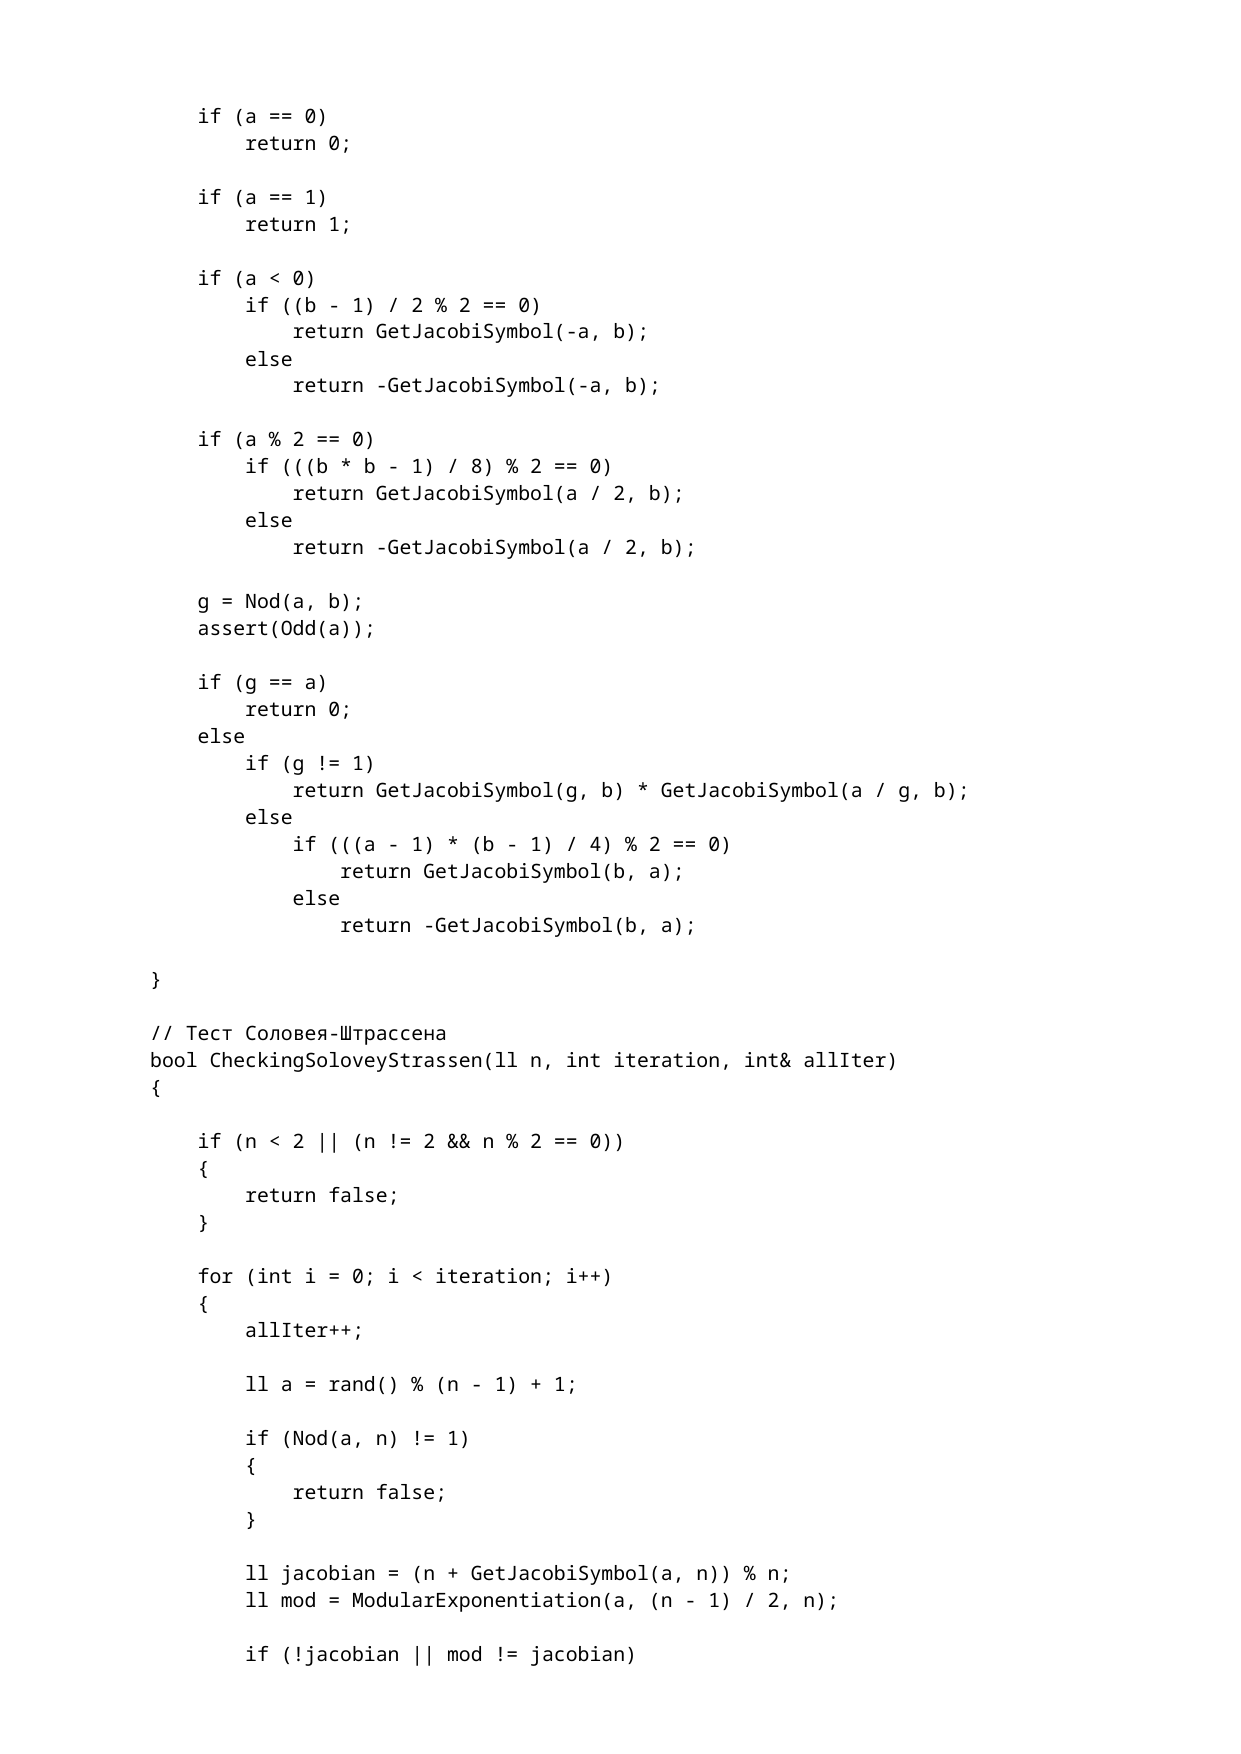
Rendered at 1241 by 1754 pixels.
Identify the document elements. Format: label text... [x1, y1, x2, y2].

text { [150, 1073, 1165, 1100]
text return 0; [150, 696, 1165, 722]
text { [150, 1154, 1165, 1181]
text if (a == 0) [150, 102, 1165, 129]
text return GetJacobiSymbol(a / 2, b); [150, 480, 1165, 507]
text } [150, 1505, 1165, 1532]
text // Тест Соловея-Штрассена [150, 1019, 1165, 1046]
text if (g == a) [150, 668, 1165, 696]
text if (a < 0) [150, 264, 1165, 291]
text if ((b - 1) / 2 % 2 == 0) [150, 291, 1165, 318]
text if (((b * b - 1) / 8) % 2 == 0) [150, 453, 1165, 480]
text else [150, 884, 1165, 911]
text if (((a - 1) * (b - 1) / 4) % 2 == 0) [150, 830, 1165, 857]
text else [150, 722, 1165, 749]
text return GetJacobiSymbol(b, a); [150, 857, 1165, 884]
text } [150, 965, 1165, 992]
text if (a % 2 == 0) [150, 426, 1165, 453]
text if (!jacobian || mod != jacobian) [150, 1640, 1165, 1667]
text { [150, 1451, 1165, 1478]
text if (n < 2 || (n != 2 && n % 2 == 0)) [150, 1127, 1165, 1154]
text g = Nod(a, b); [150, 588, 1165, 614]
text if (g != 1) [150, 749, 1165, 776]
text if (Nod(a, n) != 1) [150, 1424, 1165, 1451]
text return false; [150, 1478, 1165, 1505]
text return -GetJacobiSymbol(a / 2, b); [150, 534, 1165, 561]
text return 1; [150, 210, 1165, 237]
text return false; [150, 1181, 1165, 1208]
text else [150, 803, 1165, 830]
text return GetJacobiSymbol(g, b) * GetJacobiSymbol(a / g, b); [150, 776, 1165, 803]
text return 0; [150, 129, 1165, 156]
text bool CheckingSoloveyStrassen(ll n, int iteration, int& allIter) [150, 1046, 1165, 1073]
text else [150, 507, 1165, 534]
text return GetJacobiSymbol(-a, b); [150, 318, 1165, 345]
text } [150, 1208, 1165, 1235]
text ll jacobian = (n + GetJacobiSymbol(a, n)) % n; [150, 1559, 1165, 1586]
text for (int i = 0; i < iteration; i++) [150, 1262, 1165, 1289]
text { [150, 1289, 1165, 1316]
text allIter++; [150, 1316, 1165, 1343]
text return -GetJacobiSymbol(b, a); [150, 911, 1165, 938]
text ll mod = ModularExponentiation(a, (n - 1) / 2, n); [150, 1586, 1165, 1613]
text else [150, 345, 1165, 372]
text if (a == 1) [150, 183, 1165, 210]
text assert(Odd(a)); [150, 614, 1165, 642]
text ll a = rand() % (n - 1) + 1; [150, 1370, 1165, 1397]
text return -GetJacobiSymbol(-a, b); [150, 372, 1165, 399]
